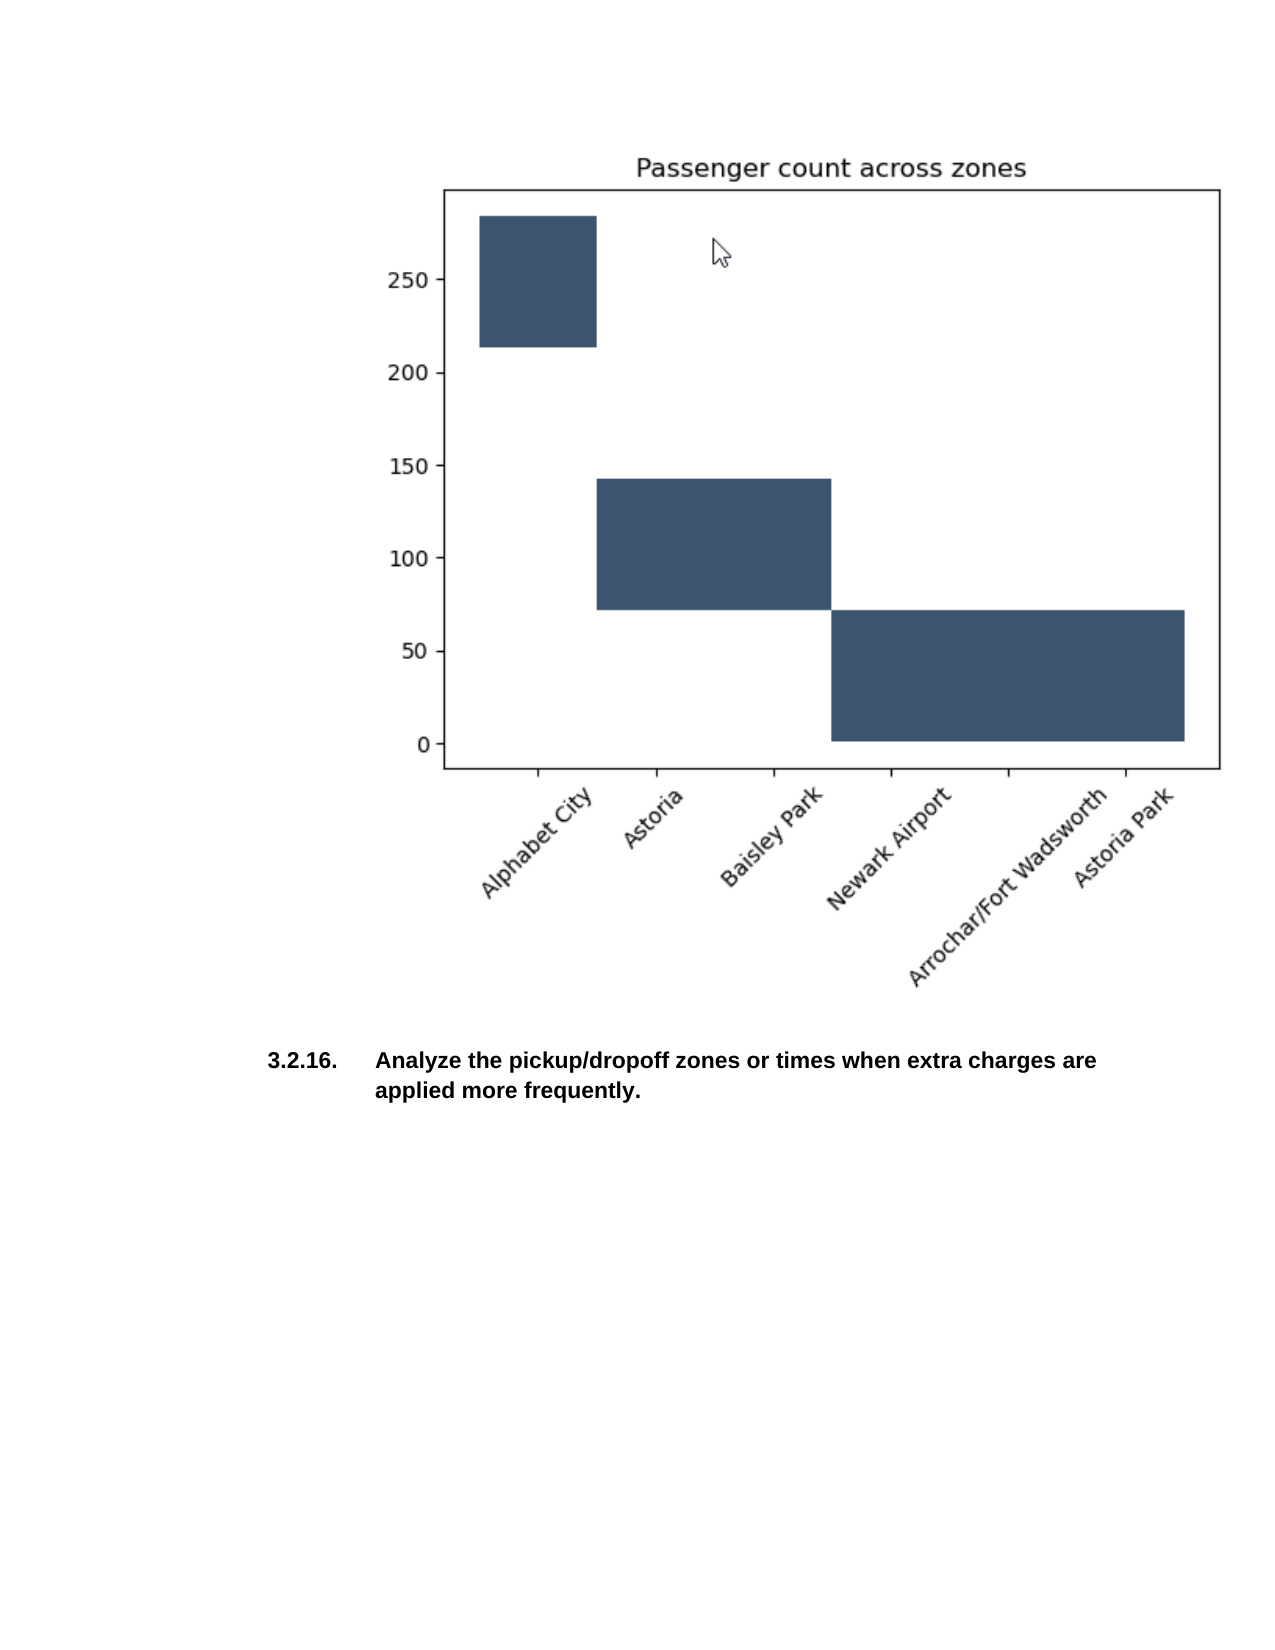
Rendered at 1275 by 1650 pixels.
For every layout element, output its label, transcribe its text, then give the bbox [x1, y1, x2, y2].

list Analyze the pickup/dropoff zones or times when extra charges are applied more frequently. [337, 1047, 1125, 1134]
picture [375, 150, 1249, 992]
